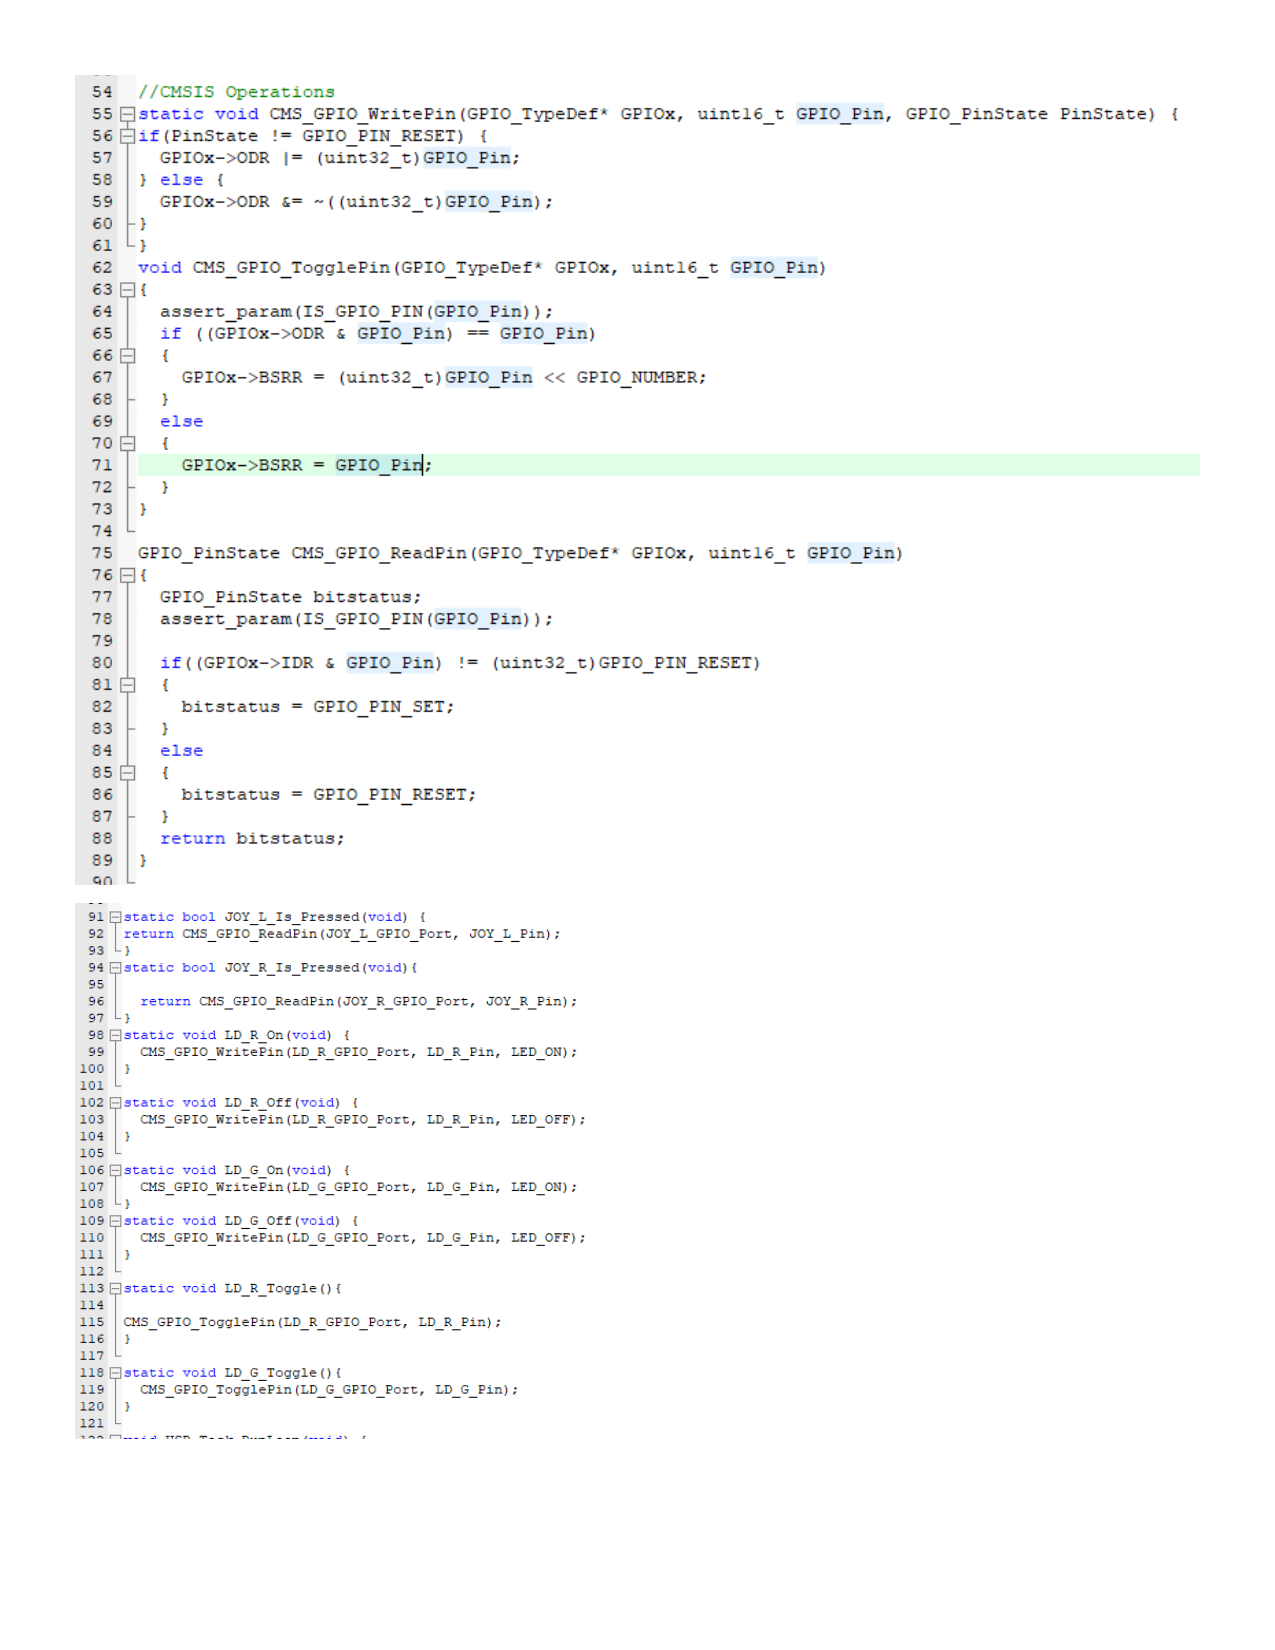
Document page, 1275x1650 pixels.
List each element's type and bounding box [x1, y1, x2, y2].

picture [75, 75, 1200, 885]
picture [75, 903, 686, 1439]
